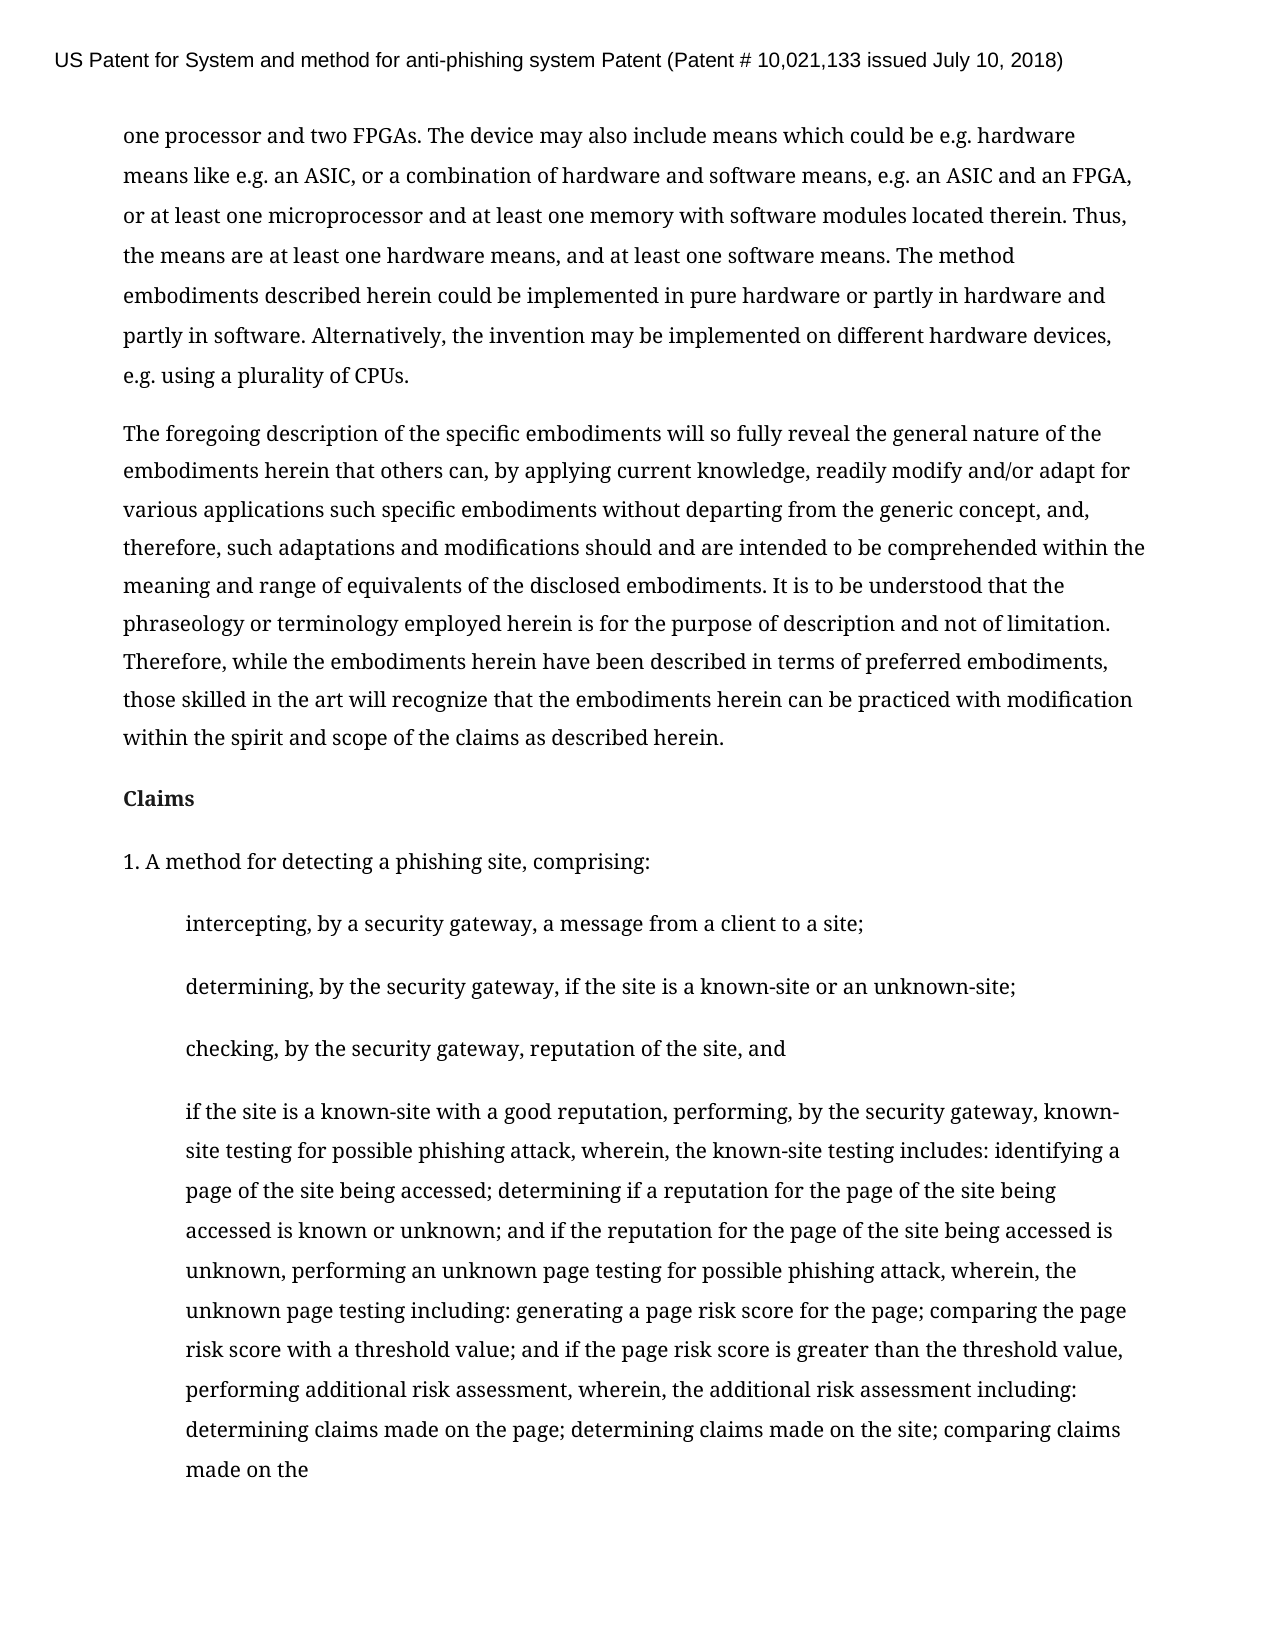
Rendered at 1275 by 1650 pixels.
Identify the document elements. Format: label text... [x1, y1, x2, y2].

text one processor and two FPGAs. The device may also include means which could be e.g. hardware means like e.g. an ASIC, or a combination of hardware and software means, e.g. an ASIC and an FPGA, or at least one microprocessor and at least one memory with software modules located therein. Thus, the means are at least one hardware means, and at least one software means. The method embodiments described herein could be implemented in pure hardware or partly in hardware and partly in software. Alternatively, the invention may be implemented on different hardware devices, e.g. using a plurality of CPUs. [123, 121, 1142, 389]
text The foregoing description of the specific embodiments will so fully reveal the general nature of the embodiments herein that others can, by applying current knowledge, readily modify and/or adapt for various applications such specific embodiments without departing from the generic concept, and, therefore, such adaptations and modifications should and are intended to be comprehended within the meaning and range of equivalents of the disclosed embodiments. It is to be understood that the phraseology or terminology employed herein is for the purpose of description and not of limitation. Therefore, while the embodiments herein have been described in terms of preferred embodiments, those skilled in the art will recognize that the embodiments herein can be practiced with modification within the spirit and scope of the claims as described herein. [123, 419, 1152, 751]
text if the site is a known-site with a good reputation, performing, by the security gateway, known-site testing for possible phishing attack, wherein, the known-site testing includes: identifying a page of the site being accessed; determining if a reputation for the page of the site being accessed is known or unknown; and if the reputation for the page of the site being accessed is unknown, performing an unknown page testing for possible phishing attack, wherein, the unknown page testing including: generating a page risk score for the page; comparing the page risk score with a threshold value; and if the page risk score is greater than the threshold value, performing additional risk assessment, wherein, the additional risk assessment including: determining claims made on the page; determining claims made on the site; comparing claims made on the [185, 1097, 1146, 1483]
text checking, by the security gateway, reputation of the site, and [185, 1034, 1221, 1063]
text Claims [123, 784, 1221, 813]
text 1. A method for detecting a phishing site, comprising: [123, 847, 1221, 875]
text determining, by the security gateway, if the site is a known-site or an unknown-site; [185, 972, 1221, 1000]
text intercepting, by a security gateway, a message from a client to a site; [185, 909, 1221, 938]
